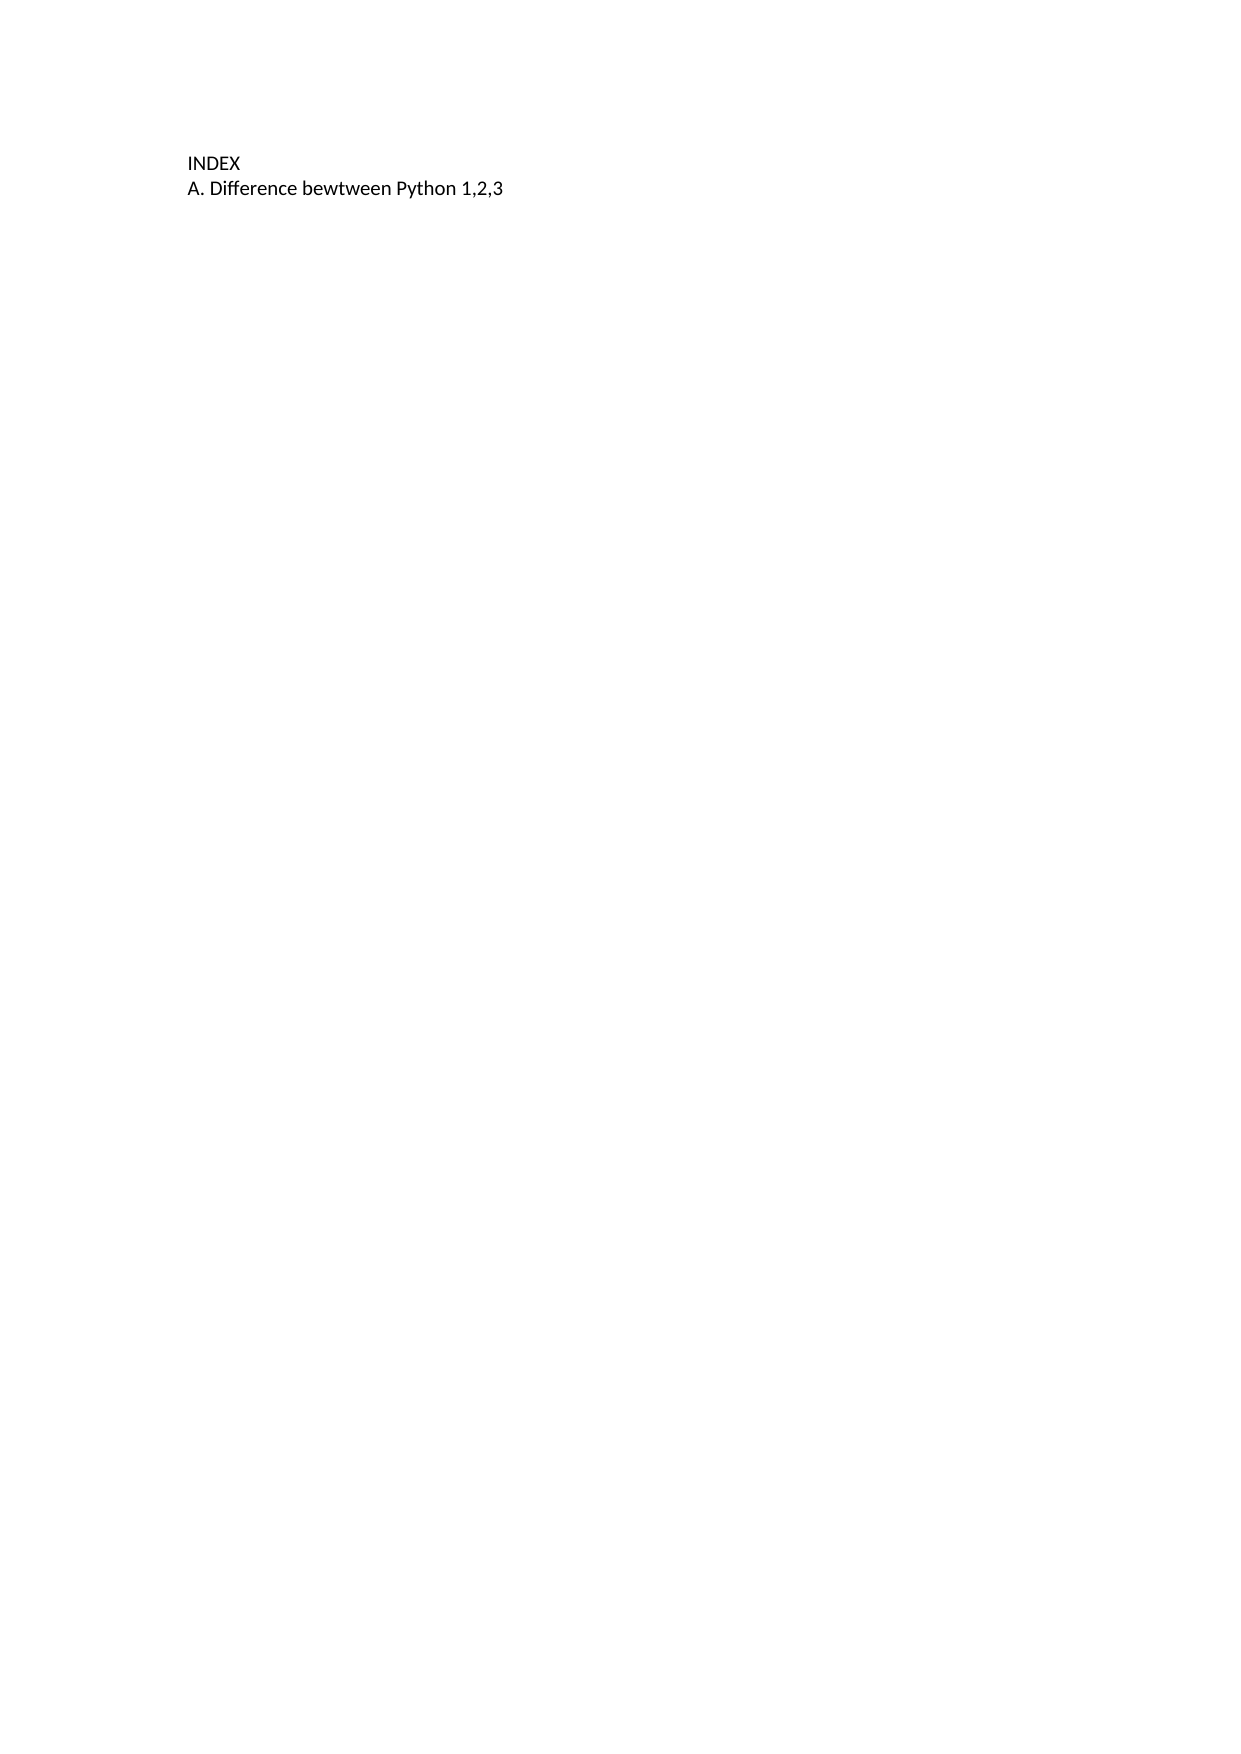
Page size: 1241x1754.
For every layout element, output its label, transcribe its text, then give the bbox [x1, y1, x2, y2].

text INDEX [187, 150, 1053, 175]
list Difference bewtween Python 1,2,3 [187, 175, 1053, 201]
